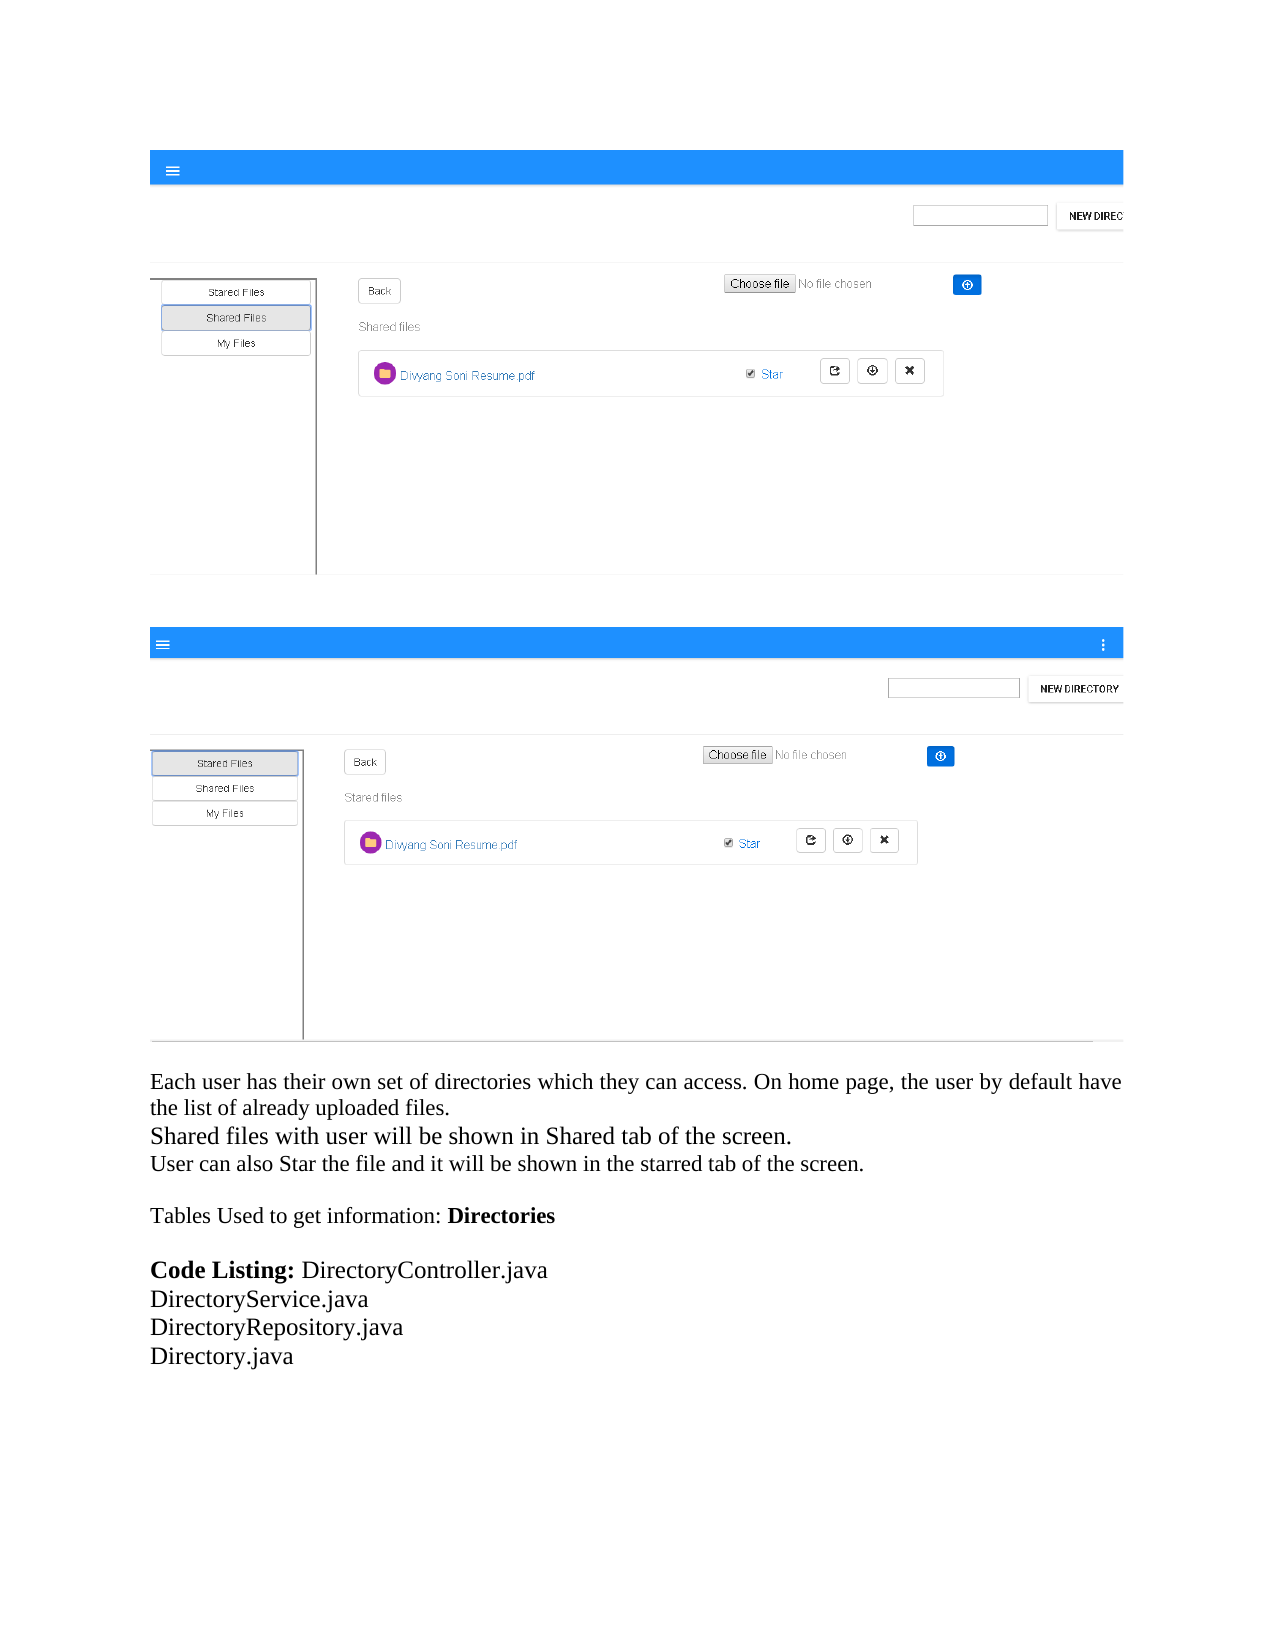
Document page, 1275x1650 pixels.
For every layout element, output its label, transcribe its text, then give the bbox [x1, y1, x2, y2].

text Directory.java [150, 1341, 1125, 1370]
text Code Listing: DirectoryController.java [150, 1255, 1125, 1284]
text Tables Used to get information: Directories [150, 1202, 1125, 1229]
picture [150, 627, 1124, 1042]
text DirectoryService.java [150, 1284, 1125, 1312]
picture [150, 150, 1124, 575]
text User can also Star the file and it will be shown in the starred tab of the screen. [150, 1149, 1125, 1176]
text Shared files with user will be shown in Shared tab of the screen. [150, 1121, 1125, 1149]
text DirectoryRepository.java [150, 1312, 1125, 1341]
text Each user has their own set of directories which they can access. On home page, the user by default have the list of already uploaded files. [150, 1068, 1125, 1121]
